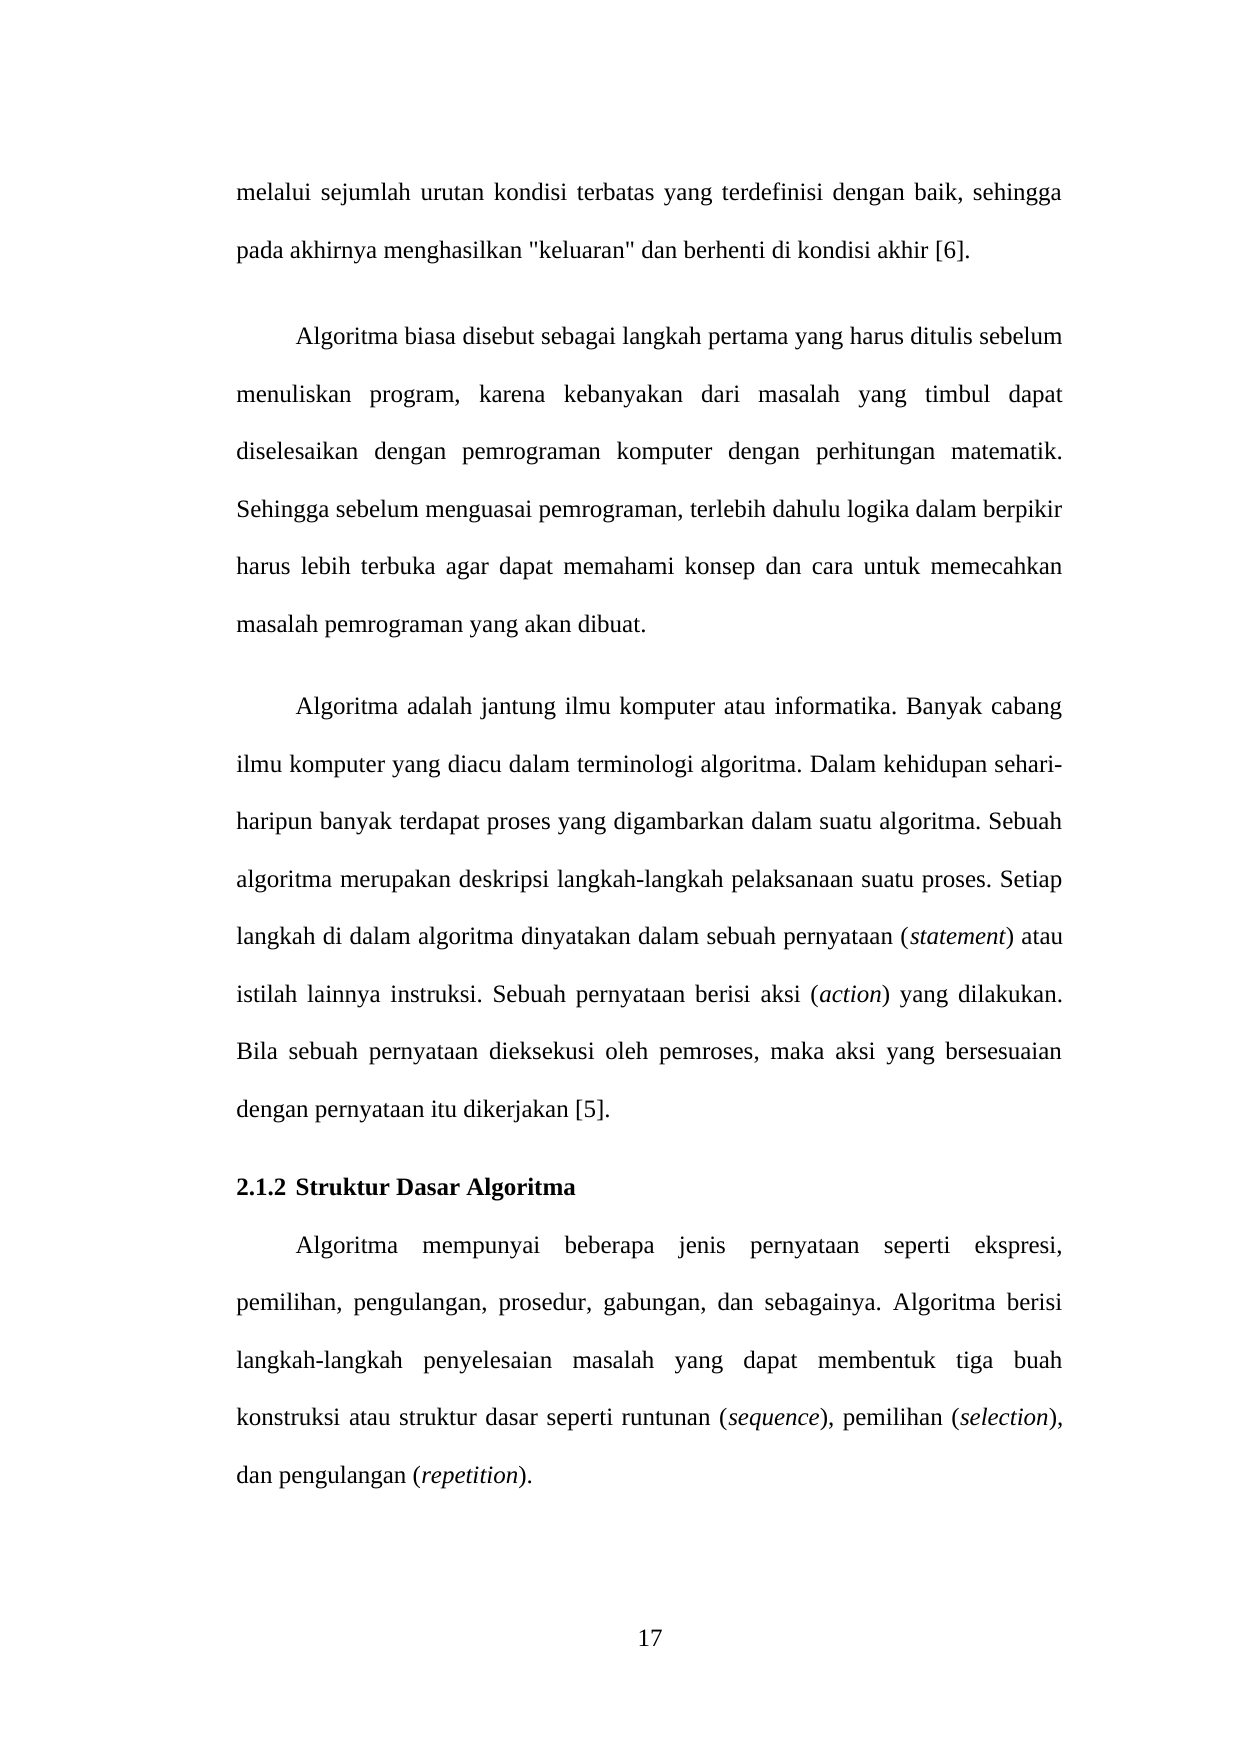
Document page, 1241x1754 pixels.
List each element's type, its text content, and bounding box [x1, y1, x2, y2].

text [236, 177, 1063, 263]
text Algoritma mempunyai beberapa jenis pernyataan seperti ekspresi, pemilihan, pengulangan, prosedur, gabungan, dan sebagainya. Algoritma berisi langkah-langkah penyelesaian masalah yang dapat membentuk tiga buah konstruksi atau struktur dasar seperti runtunan (sequence), pemilihan (selection), dan pengulangan (repetition). [236, 1230, 1063, 1488]
text Algoritma adalah jantung ilmu komputer atau informatika. Banyak cabang ilmu komputer yang diacu dalam terminologi algoritma. Dalam kehidupan sehari-haripun banyak terdapat proses yang digambarkan dalam suatu algoritma. Sebuah algoritma merupakan deskripsi langkah-langkah pelaksanaan suatu proses. Setiap langkah di dalam algoritma dinyatakan dalam sebuah pernyataan (statement) atau istilah lainnya instruksi. Sebuah pernyataan berisi aksi (action) yang dilakukan. Bila sebuah pernyataan dieksekusi oleh pemroses, maka aksi yang bersesuaian dengan pernyataan itu dikerjakan. [236, 691, 1063, 1123]
text Algoritma biasa disebut sebagai langkah pertama yang harus ditulis sebelum menuliskan program, karena kebanyakan dari masalah yang timbul dapat diselesaikan dengan pemrograman komputer dengan perhitungan matematik. Sehingga sebelum menguasai pemrograman, terlebih dahulu logika dalam berpikir harus lebih terbuka agar dapat memahami konsep dan cara untuk memecahkan masalah pemrograman yang akan dibuat. [236, 321, 1063, 638]
subtitle Struktur Dasar Algoritma [236, 1172, 1063, 1201]
